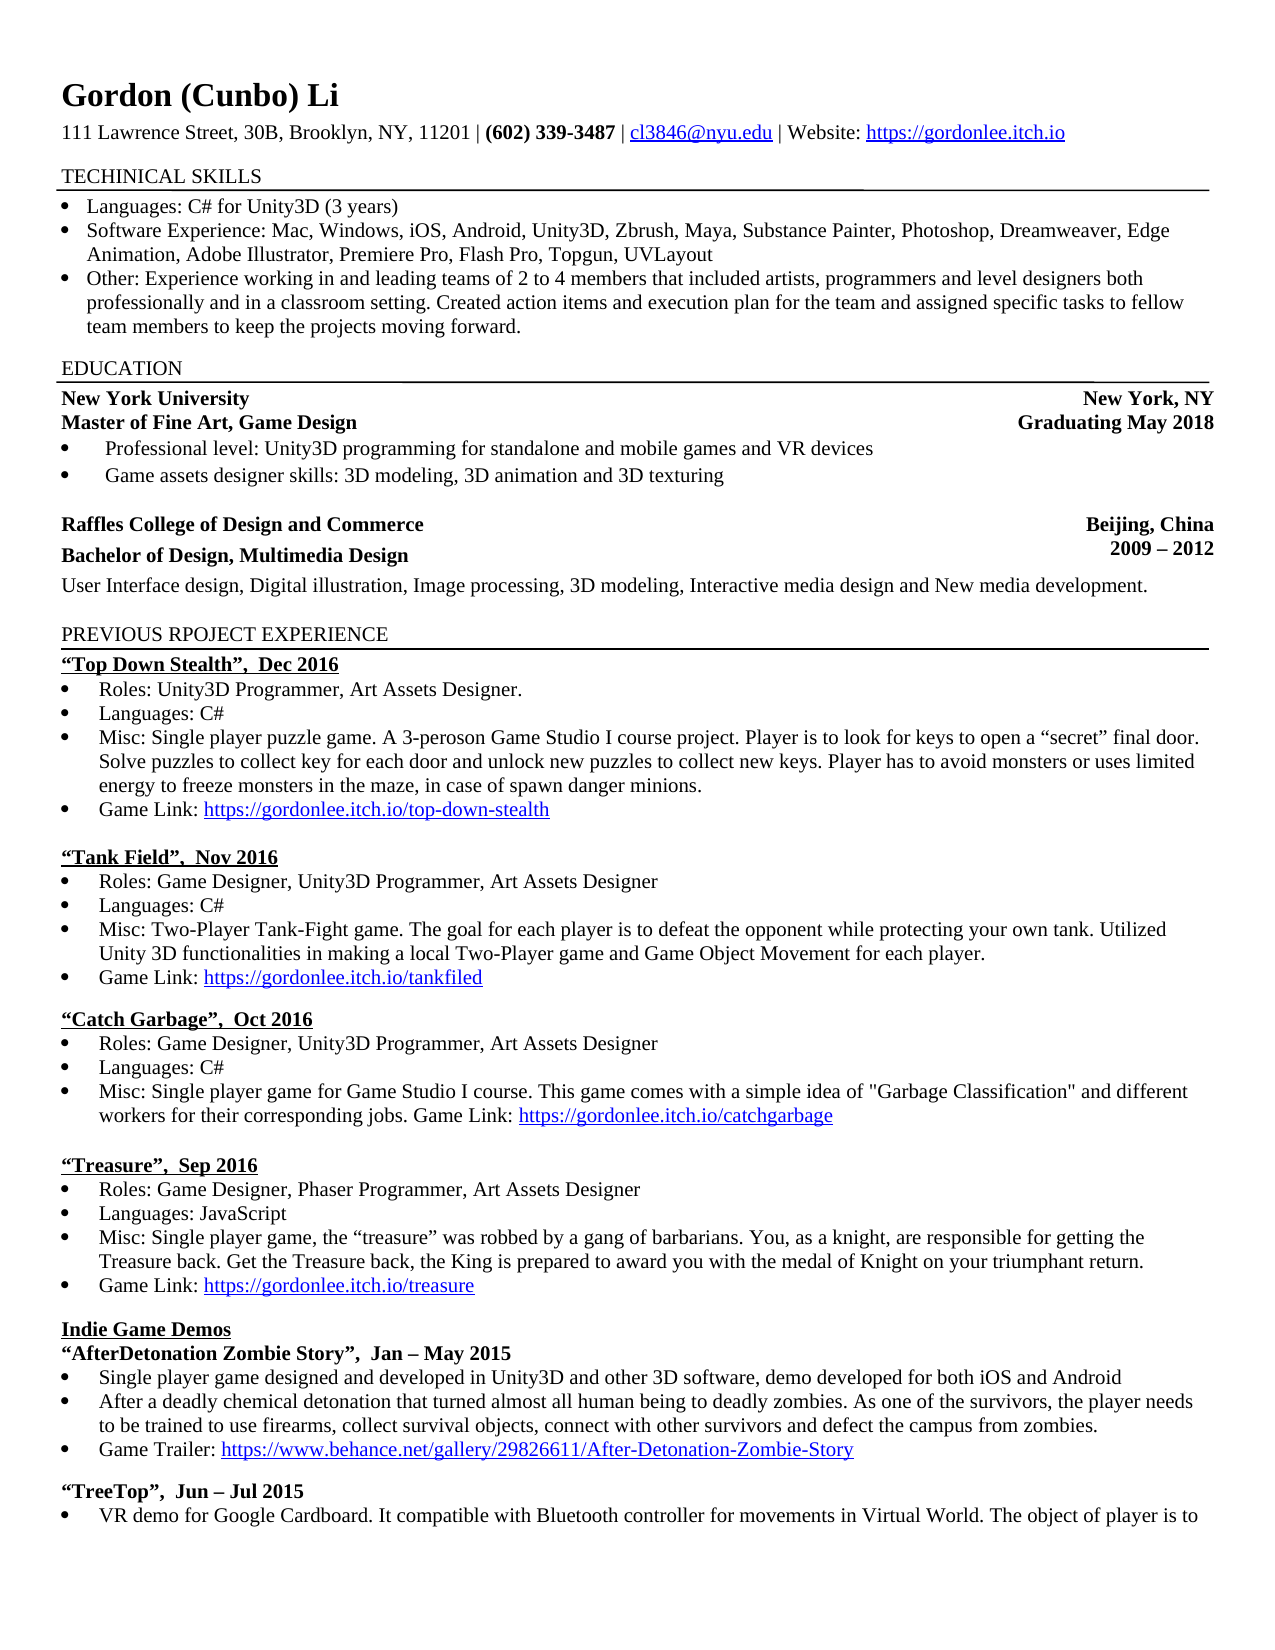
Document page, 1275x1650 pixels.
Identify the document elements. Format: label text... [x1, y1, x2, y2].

table_cell “Treasure”, Sep 2016 Roles: Game Designer, Phaser Programmer, Art Assets Designer Languages: JavaScript Misc: Single player game, the “treasure” was robbed by a gang of barbarians. You, as a knight, are responsible for getting the Treasure back. Get the Treasure back, the King is prepared to award you with the medal of Knight on your triumphant return. Game Link: https://gordonlee.itch.io/treasure [58, 1153, 1217, 1317]
table_cell “Top Down Stealth”, Dec 2016 Roles: Unity3D Programmer, Art Assets Designer. Languages: C# Misc: Single player puzzle game. A 3-peroson Game Studio I course project. Player is to look for keys to open a “secret” final door. Solve puzzles to collect key for each door and unlock new puzzles to collect new keys. Player has to avoid monsters or uses limited energy to freeze monsters in the maze, in case of spawn danger minions. Game Link: https://gordonlee.itch.io/top-down-stealth [58, 653, 1217, 844]
table_cell Beijing, China 2009 – 2012 [966, 512, 1217, 573]
table_cell New York University Master of Fine Art, Game Design Professional level: Unity3D programming for standalone and mobile games and VR devices Game assets designer skills: 3D modeling, 3D animation and 3D texturing [58, 386, 966, 512]
table_cell EDUCATION [58, 356, 1217, 386]
table_cell “Catch Garbage”, Oct 2016 Roles: Game Designer, Unity3D Programmer, Art Assets Designer Languages: C# Misc: Single player game for Game Studio I course. This game comes with a simple idea of "Garbage Classification" and different workers for their corresponding jobs. Game Link: https://gordonlee.itch.io/catchgarbage [58, 1007, 1217, 1153]
table_header Gordon (Cunbo) Li 111 Lawrence Street, 30B, Brooklyn, NY, 11201 | (602) 339-3487 | cl3846@nyu.edu | Website: https://gordonlee.itch.io [58, 75, 1217, 164]
table_cell Languages: C# for Unity3D (3 years) Software Experience: Mac, Windows, iOS, Android, Unity3D, Zbrush, Maya, Substance Painter, Photoshop, Dreamweaver, Edge Animation, Adobe Illustrator, Premiere Pro, Flash Pro, Topgun, UVLayout Other: Experience working in and leading teams of 2 to 4 members that included artists, programmers and level designers both professionally and in a classroom setting. Created action items and execution plan for the team and assigned specific tasks to fellow team members to keep the projects moving forward. [58, 194, 1217, 356]
table_cell New York, NY Graduating May 2018 [966, 386, 1217, 512]
table_cell PREVIOUS RPOJECT EXPERIENCE [58, 622, 1217, 652]
table_cell Raffles College of Design and Commerce Bachelor of Design, Multimedia Design [58, 512, 966, 573]
table_cell TECHINICAL SKILLS [58, 164, 1217, 194]
table_cell “Tank Field”, Nov 2016 Roles: Game Designer, Unity3D Programmer, Art Assets Designer Languages: C# Misc: Two-Player Tank-Fight game. The goal for each player is to defeat the opponent while protecting your own tank. Utilized Unity 3D functionalities in making a local Two-Player game and Game Object Movement for each player. Game Link: https://gordonlee.itch.io/tankfiled [58, 845, 1217, 1007]
table_cell Indie Game Demos “AfterDetonation Zombie Story”, Jan – May 2015 Single player game designed and developed in Unity3D and other 3D software, demo developed for both iOS and Android After a deadly chemical detonation that turned almost all human being to deadly zombies. As one of the survivors, the player needs to be trained to use firearms, collect survival objects, connect with other survivors and defect the campus from zombies. Game Trailer: https://www.behance.net/gallery/29826611/After-Detonation-Zombie-Story [58, 1317, 1217, 1479]
table_cell User Interface design, Digital illustration, Image processing, 3D modeling, Interactive media design and New media development. [58, 573, 1217, 622]
